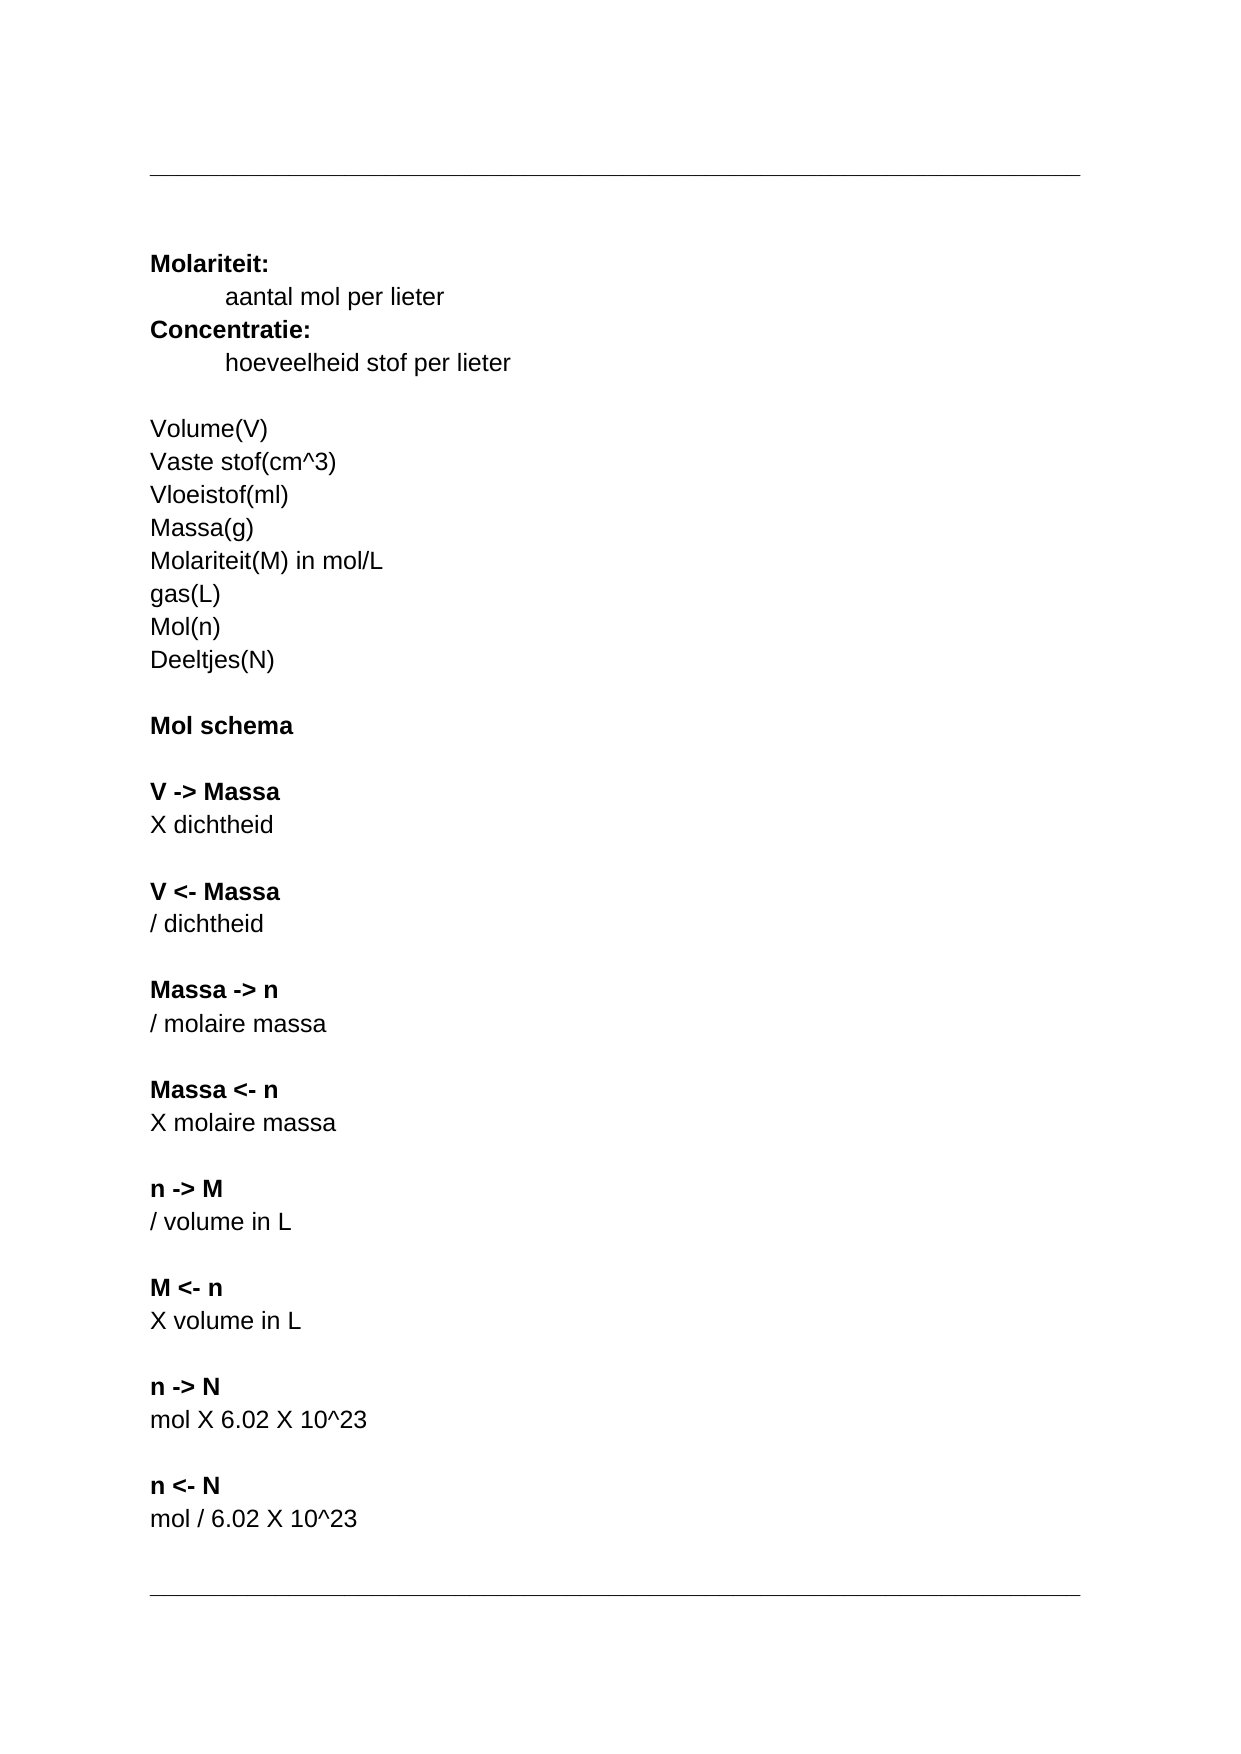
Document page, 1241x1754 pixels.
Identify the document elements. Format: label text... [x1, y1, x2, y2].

text / dichtheid [150, 909, 1090, 938]
text V <- Massa [150, 876, 1090, 905]
text hoeveelheid stof per lieter [150, 348, 1090, 377]
text Mol schema [150, 711, 1090, 740]
text n <- N [150, 1471, 1090, 1499]
text M <- n [150, 1273, 1090, 1301]
text Massa <- n [150, 1074, 1090, 1103]
text Massa -> n [150, 976, 1090, 1004]
text Vloeistof(ml) [150, 480, 1090, 509]
text n -> M [150, 1174, 1090, 1202]
text Vaste stof(cm^3) [150, 447, 1090, 476]
text V -> Massa [150, 777, 1090, 806]
text mol X 6.02 X 10^23 [150, 1405, 1090, 1433]
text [150, 150, 1090, 179]
text X volume in L [150, 1306, 1090, 1334]
text gas(L) [150, 579, 1090, 608]
text mol / 6.02 X 10^23 [150, 1504, 1090, 1533]
text / molaire massa [150, 1008, 1090, 1037]
text Concentratie: [150, 315, 1090, 344]
text Mol(n) [150, 612, 1090, 641]
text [150, 1570, 1090, 1599]
text X molaire massa [150, 1108, 1090, 1136]
text Molariteit(M) in mol/L [150, 546, 1090, 575]
text aantal mol per lieter [150, 282, 1090, 311]
text Molariteit: [150, 249, 1090, 278]
text n -> N [150, 1372, 1090, 1401]
text Volume(V) [150, 414, 1090, 443]
text Massa(g) [150, 513, 1090, 542]
text X dichtheid [150, 810, 1090, 839]
text Deeltjes(N) [150, 645, 1090, 674]
text / volume in L [150, 1207, 1090, 1235]
